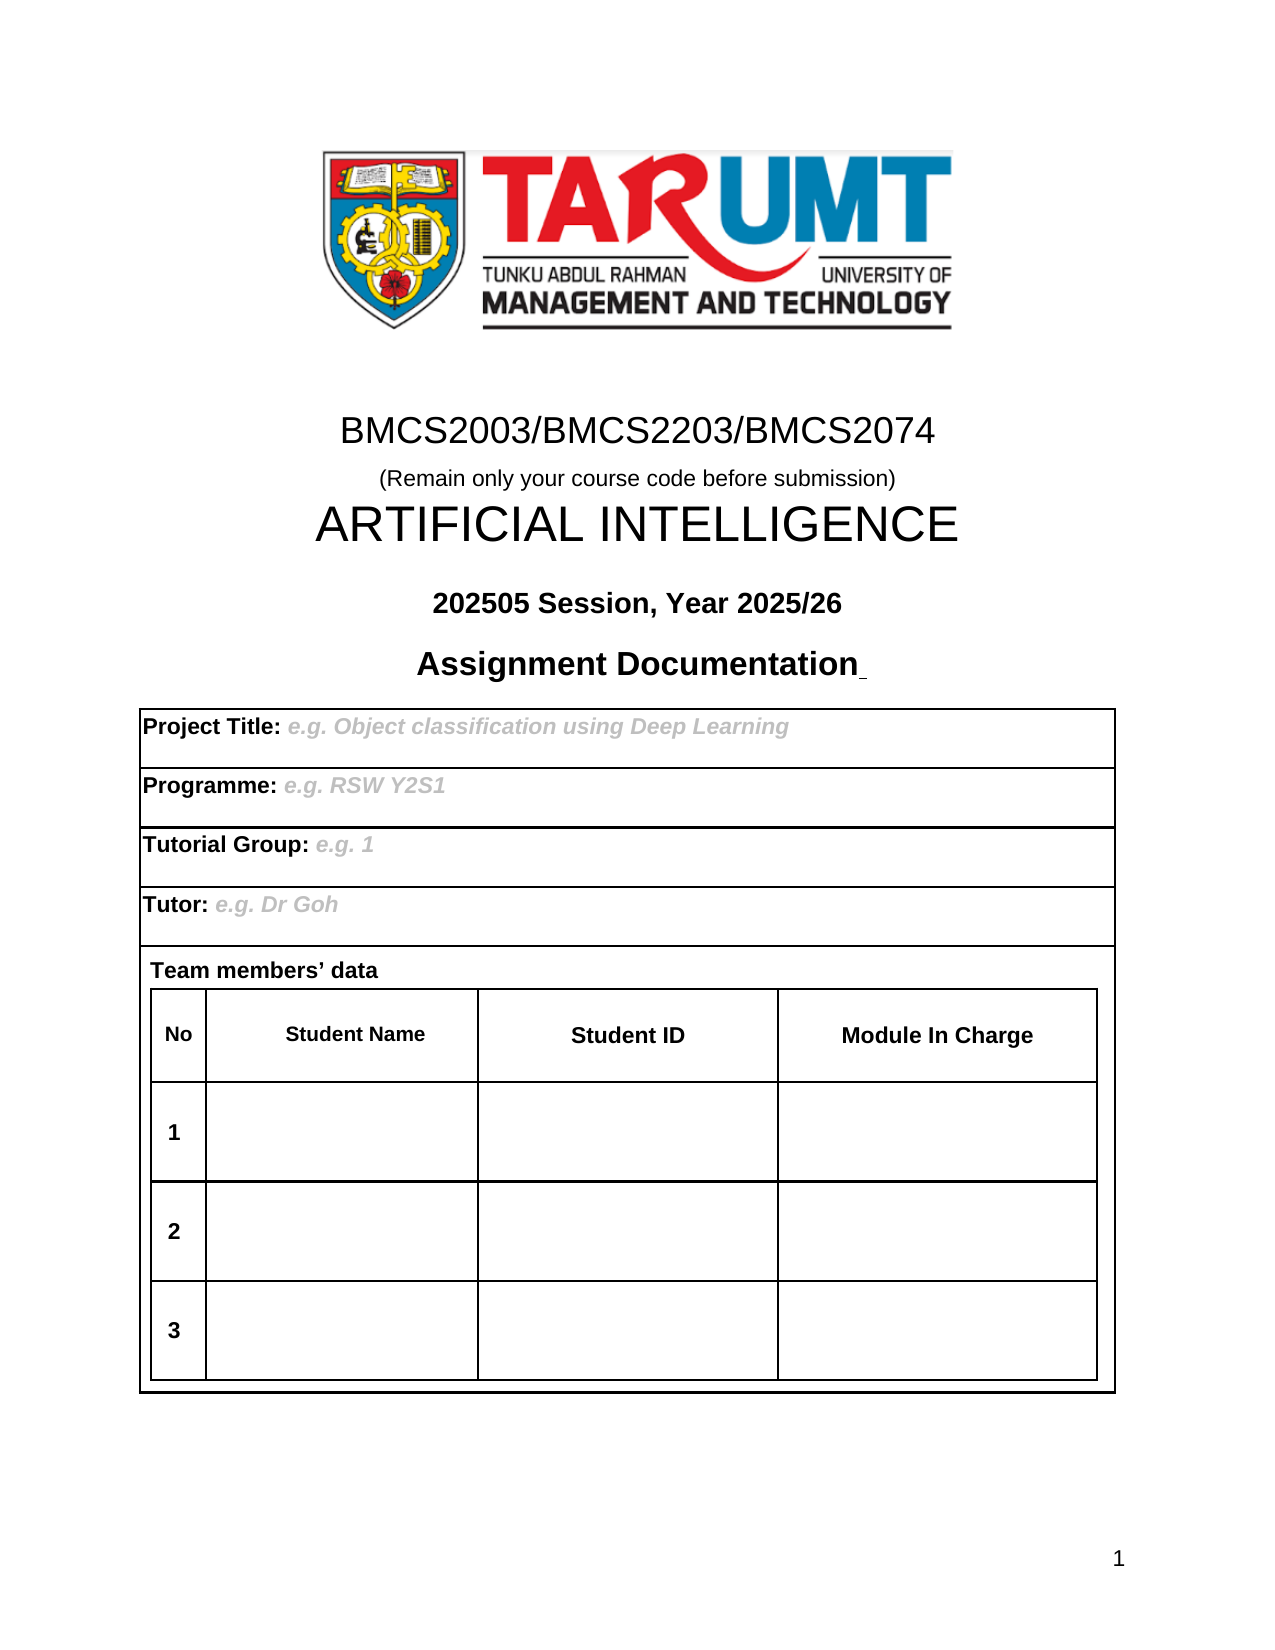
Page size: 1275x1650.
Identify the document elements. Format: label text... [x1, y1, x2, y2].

table_cell Tutor: e.g. Dr Goh [141, 888, 1114, 945]
picture [321, 150, 954, 330]
table_cell Tutorial Group: e.g. 1 [141, 829, 1114, 886]
table_header Project Title: e.g. Object classification using Deep Learning [141, 710, 1114, 767]
text (Remain only your course code before submission) [150, 464, 1125, 491]
text Assignment Documentation [150, 644, 1125, 683]
table_cell Team members’ data [141, 947, 1114, 1391]
title ARTIFICIAL INTELLIGENCE [150, 495, 1125, 552]
text 202505 Session, Year 2025/26 [150, 586, 1125, 619]
title BMCS2003/BMCS2203/BMCS2074 [150, 345, 1125, 452]
table_cell Programme: e.g. RSW Y2S1 [141, 769, 1114, 826]
